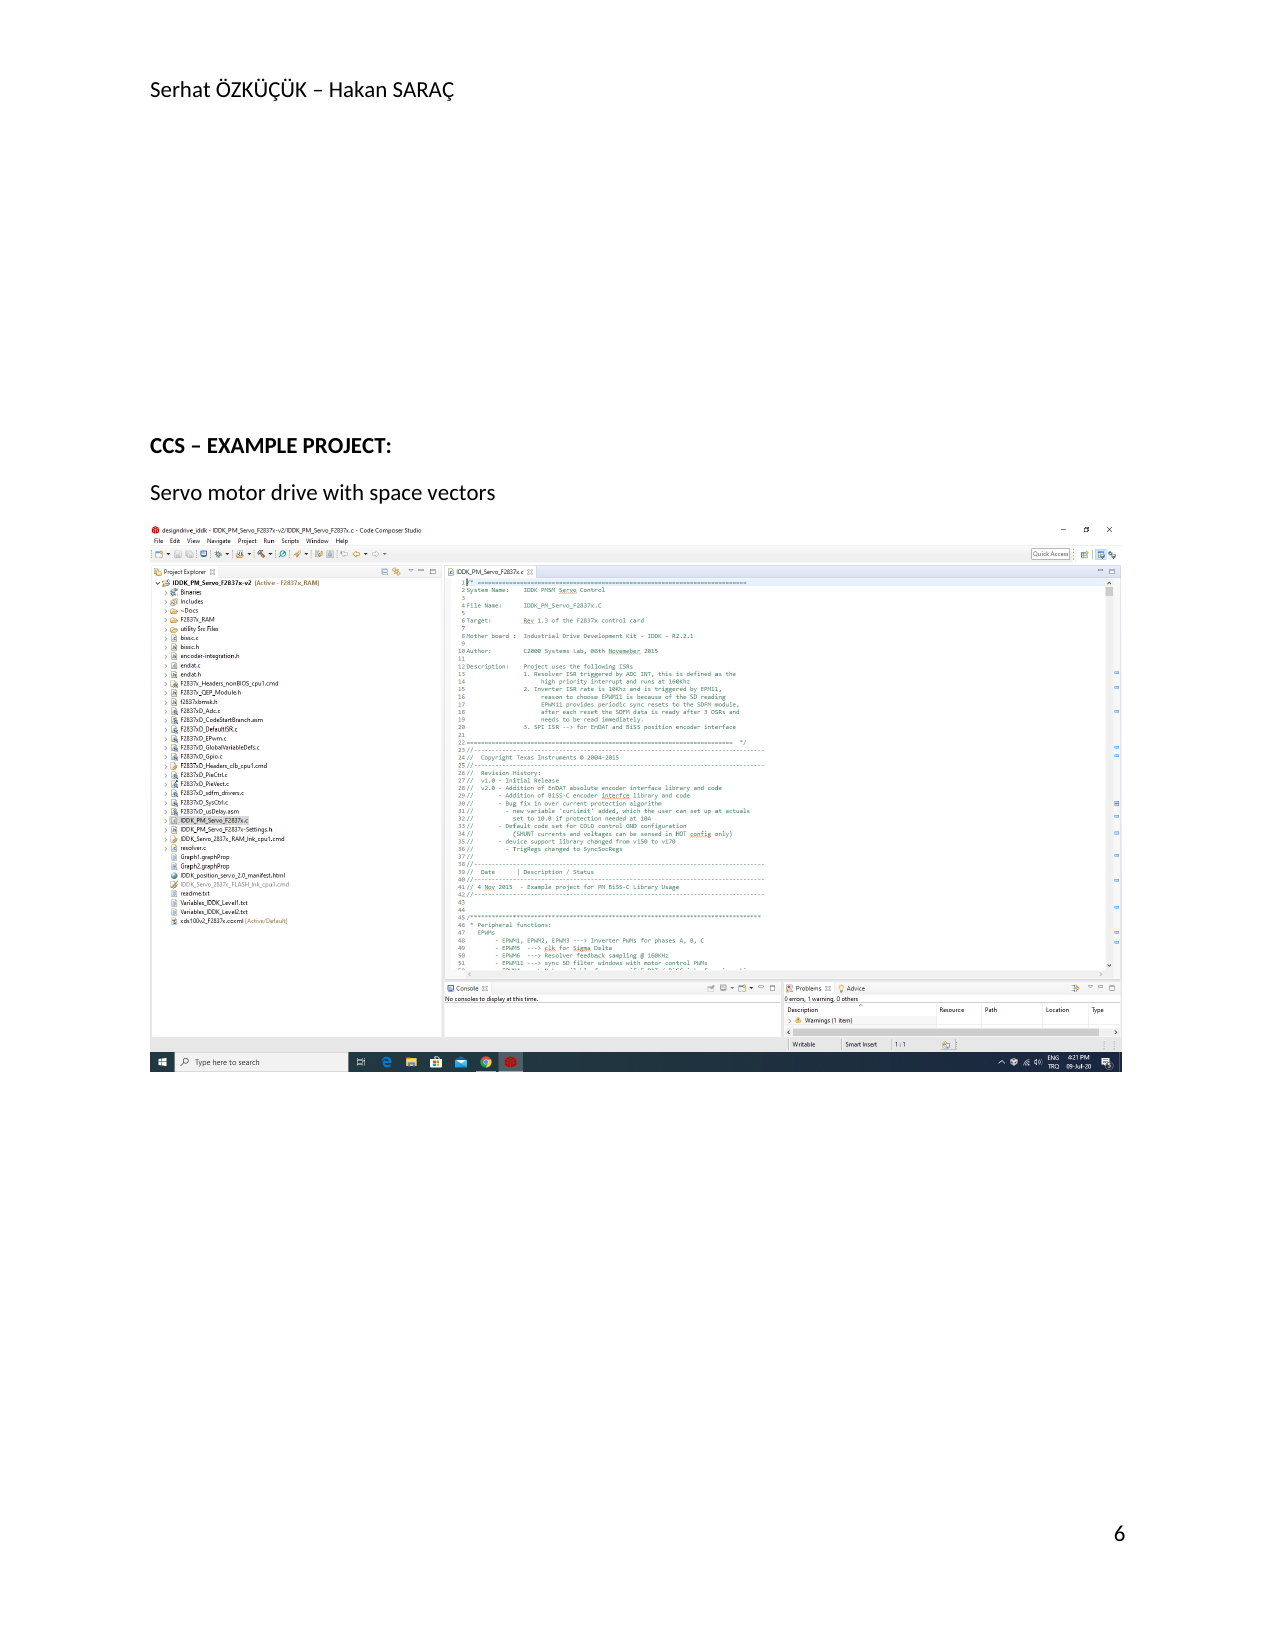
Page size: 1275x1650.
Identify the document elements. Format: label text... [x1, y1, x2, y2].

text Servo motor drive with space vectors [150, 478, 1125, 506]
text CCS – EXAMPLE PROJECT: [150, 431, 1125, 459]
picture [150, 525, 1122, 1072]
